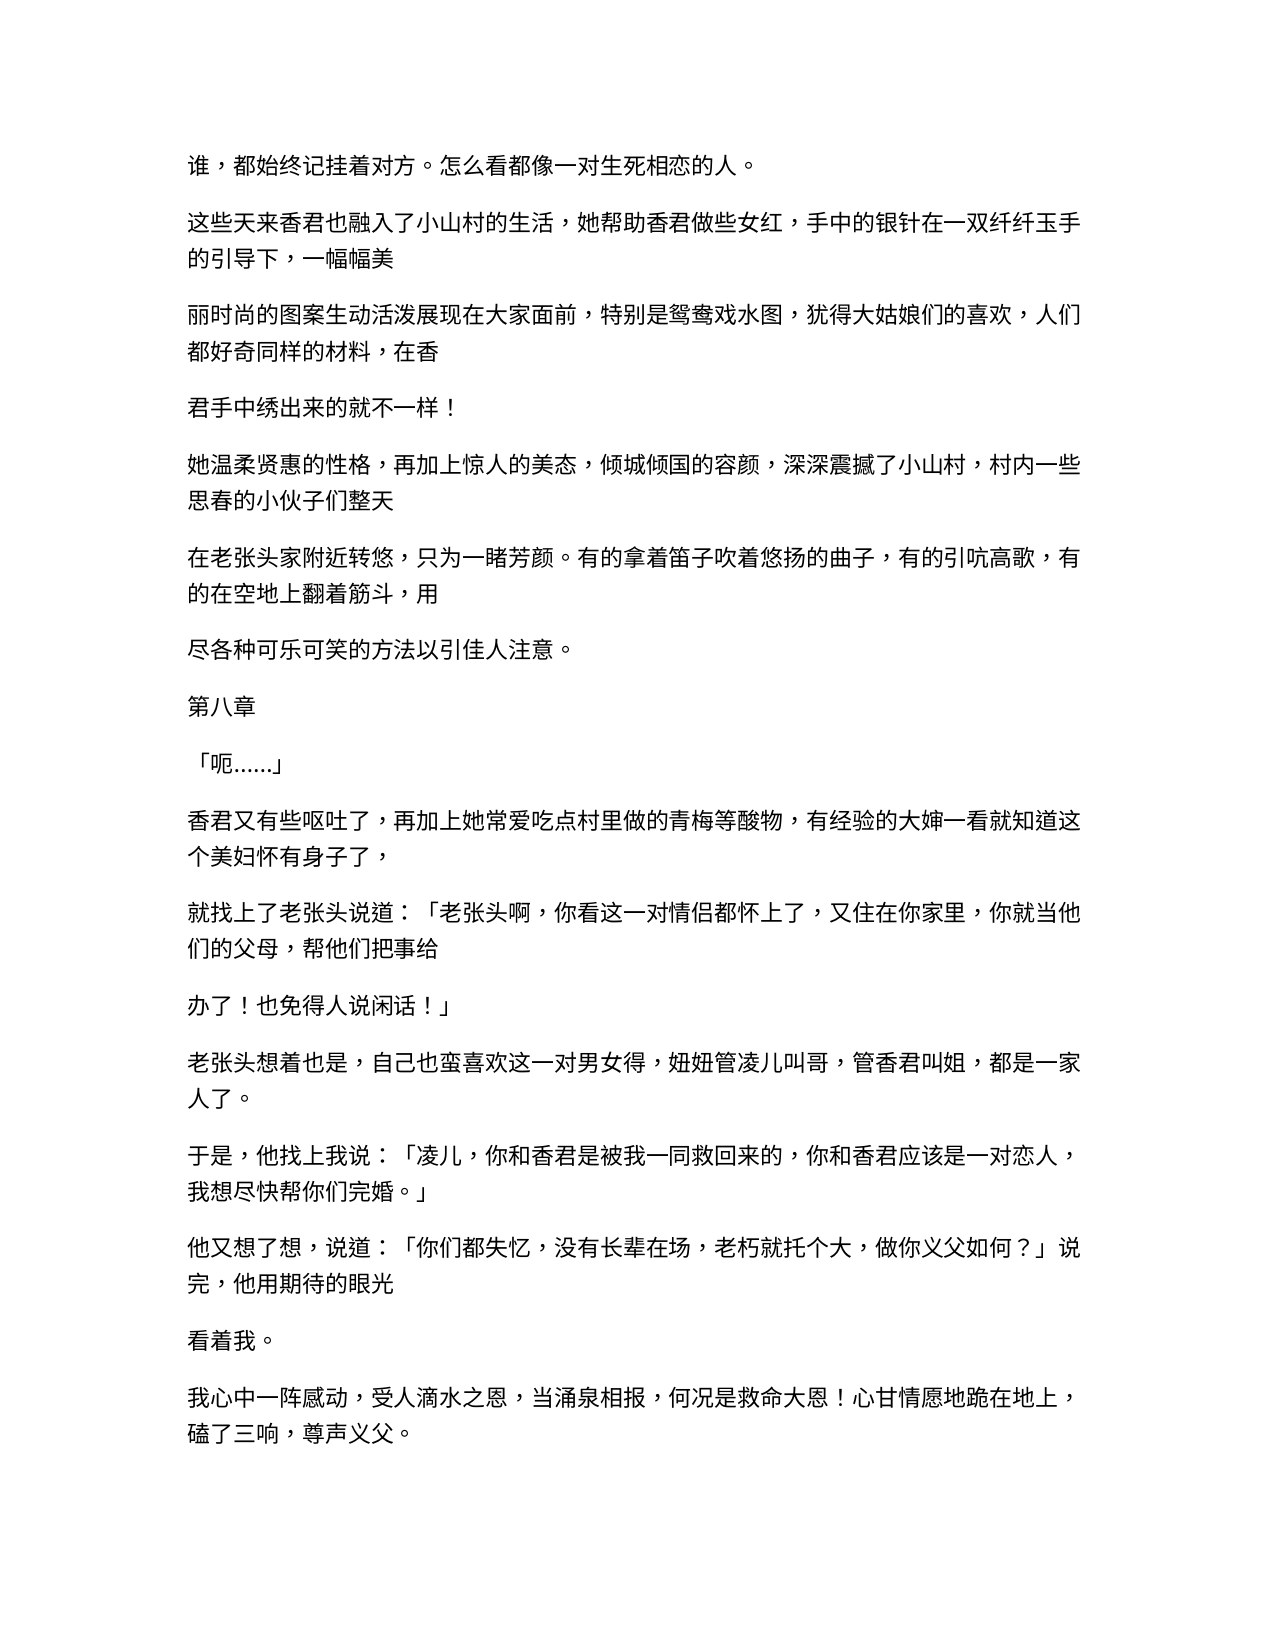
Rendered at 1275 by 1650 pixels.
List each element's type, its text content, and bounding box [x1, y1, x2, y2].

text 于是，他找上我说：「凌儿，你和香君是被我一同救回来的，你和香君应该是一对恋人，我想尽快帮你们完婚。」 [187, 1139, 1087, 1207]
text 尽各种可乐可笑的方法以引佳人注意。 [187, 634, 1087, 666]
text 他又想了想，说道：「你们都失忆，没有长辈在场，老朽就托个大，做你义父如何？」说完，他用期待的眼光 [187, 1232, 1087, 1299]
text 「呃……」 [187, 748, 1087, 779]
text 老张头想着也是，自己也蛮喜欢这一对男女得，妞妞管凌儿叫哥，管香君叫姐，都是一家人了。 [187, 1047, 1087, 1114]
text 看着我。 [187, 1325, 1087, 1356]
text 就找上了老张头说道：「老张头啊，你看这一对情侣都怀上了，又住在你家里，你就当他们的父母，帮他们把事给 [187, 897, 1087, 964]
text 我心中一阵感动，受人滴水之恩，当涌泉相报，何况是救命大恩！心甘情愿地跪在地上，磕了三响，尊声义父。 [187, 1382, 1087, 1449]
text 这些天来香君也融入了小山村的生活，她帮助香君做些女红，手中的银针在一双纤纤玉手的引导下，一幅幅美 [187, 207, 1087, 274]
text 办了！也免得人说闲话！」 [187, 990, 1087, 1021]
text 她温柔贤惠的性格，再加上惊人的美态，倾城倾国的容颜，深深震撼了小山村，村内一些思春的小伙子们整天 [187, 449, 1087, 516]
text 第八章 [187, 691, 1087, 722]
text 丽时尚的图案生动活泼展现在大家面前，特别是鸳鸯戏水图，犹得大姑娘们的喜欢，人们都好奇同样的材料，在香 [187, 299, 1087, 367]
text 君手中绣出来的就不一样！ [187, 392, 1087, 423]
text 香君又有些呕吐了，再加上她常爱吃点村里做的青梅等酸物，有经验的大婶一看就知道这个美妇怀有身子了， [187, 805, 1087, 872]
text 在老张头家附近转悠，只为一睹芳颜。有的拿着笛子吹着悠扬的曲子，有的引吭高歌，有的在空地上翻着筋斗，用 [187, 542, 1087, 609]
text 谁，都始终记挂着对方。怎么看都像一对生死相恋的人。 [187, 150, 1087, 181]
